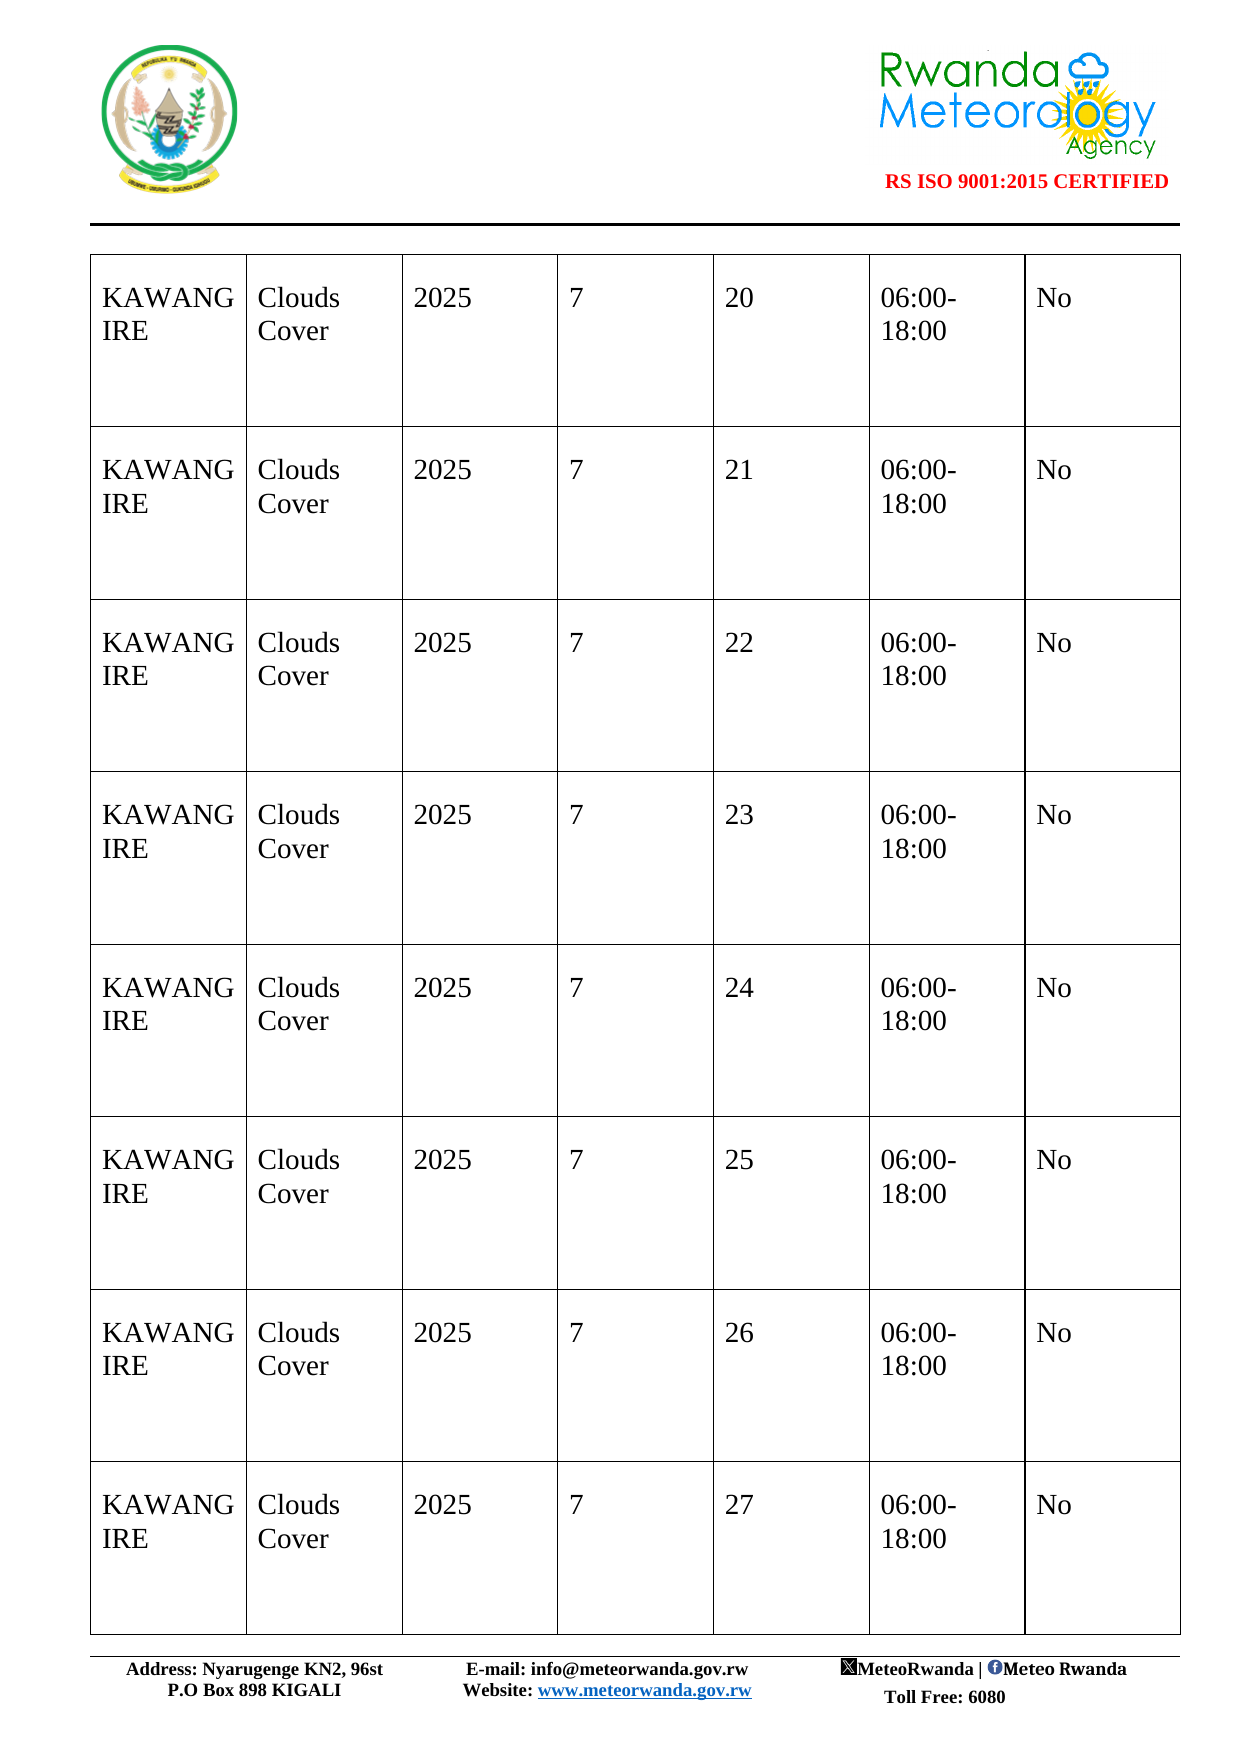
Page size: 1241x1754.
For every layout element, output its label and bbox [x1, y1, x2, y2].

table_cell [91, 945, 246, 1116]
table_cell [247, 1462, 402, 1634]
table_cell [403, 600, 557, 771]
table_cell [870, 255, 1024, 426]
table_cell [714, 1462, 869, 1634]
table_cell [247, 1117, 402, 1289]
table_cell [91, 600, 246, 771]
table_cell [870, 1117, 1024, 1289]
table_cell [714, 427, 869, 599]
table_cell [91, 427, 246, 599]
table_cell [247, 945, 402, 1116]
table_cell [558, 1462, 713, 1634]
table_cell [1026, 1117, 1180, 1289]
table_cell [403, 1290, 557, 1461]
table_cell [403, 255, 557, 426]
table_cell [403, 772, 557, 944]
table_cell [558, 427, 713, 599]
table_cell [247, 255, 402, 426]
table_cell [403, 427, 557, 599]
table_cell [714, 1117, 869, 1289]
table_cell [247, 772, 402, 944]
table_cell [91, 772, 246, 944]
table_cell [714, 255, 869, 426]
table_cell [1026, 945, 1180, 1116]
picture [840, 1658, 857, 1675]
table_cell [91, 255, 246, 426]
picture [865, 45, 1169, 165]
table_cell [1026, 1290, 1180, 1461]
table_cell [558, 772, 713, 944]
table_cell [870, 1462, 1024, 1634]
picture [101, 45, 238, 194]
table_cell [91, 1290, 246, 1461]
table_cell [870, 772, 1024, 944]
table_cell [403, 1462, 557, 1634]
picture [987, 1659, 1003, 1675]
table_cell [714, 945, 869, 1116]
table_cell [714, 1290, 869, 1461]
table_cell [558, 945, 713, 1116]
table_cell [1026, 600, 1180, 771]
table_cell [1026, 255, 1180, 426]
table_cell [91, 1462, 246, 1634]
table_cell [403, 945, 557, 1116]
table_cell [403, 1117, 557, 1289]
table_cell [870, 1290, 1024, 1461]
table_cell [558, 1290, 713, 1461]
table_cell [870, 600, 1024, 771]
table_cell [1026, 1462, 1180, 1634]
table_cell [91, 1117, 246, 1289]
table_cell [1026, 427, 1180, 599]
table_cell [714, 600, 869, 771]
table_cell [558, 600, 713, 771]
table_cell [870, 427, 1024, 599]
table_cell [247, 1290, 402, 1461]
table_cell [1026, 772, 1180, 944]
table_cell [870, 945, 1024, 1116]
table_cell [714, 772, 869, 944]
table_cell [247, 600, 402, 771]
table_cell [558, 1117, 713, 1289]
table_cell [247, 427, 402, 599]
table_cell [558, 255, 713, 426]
